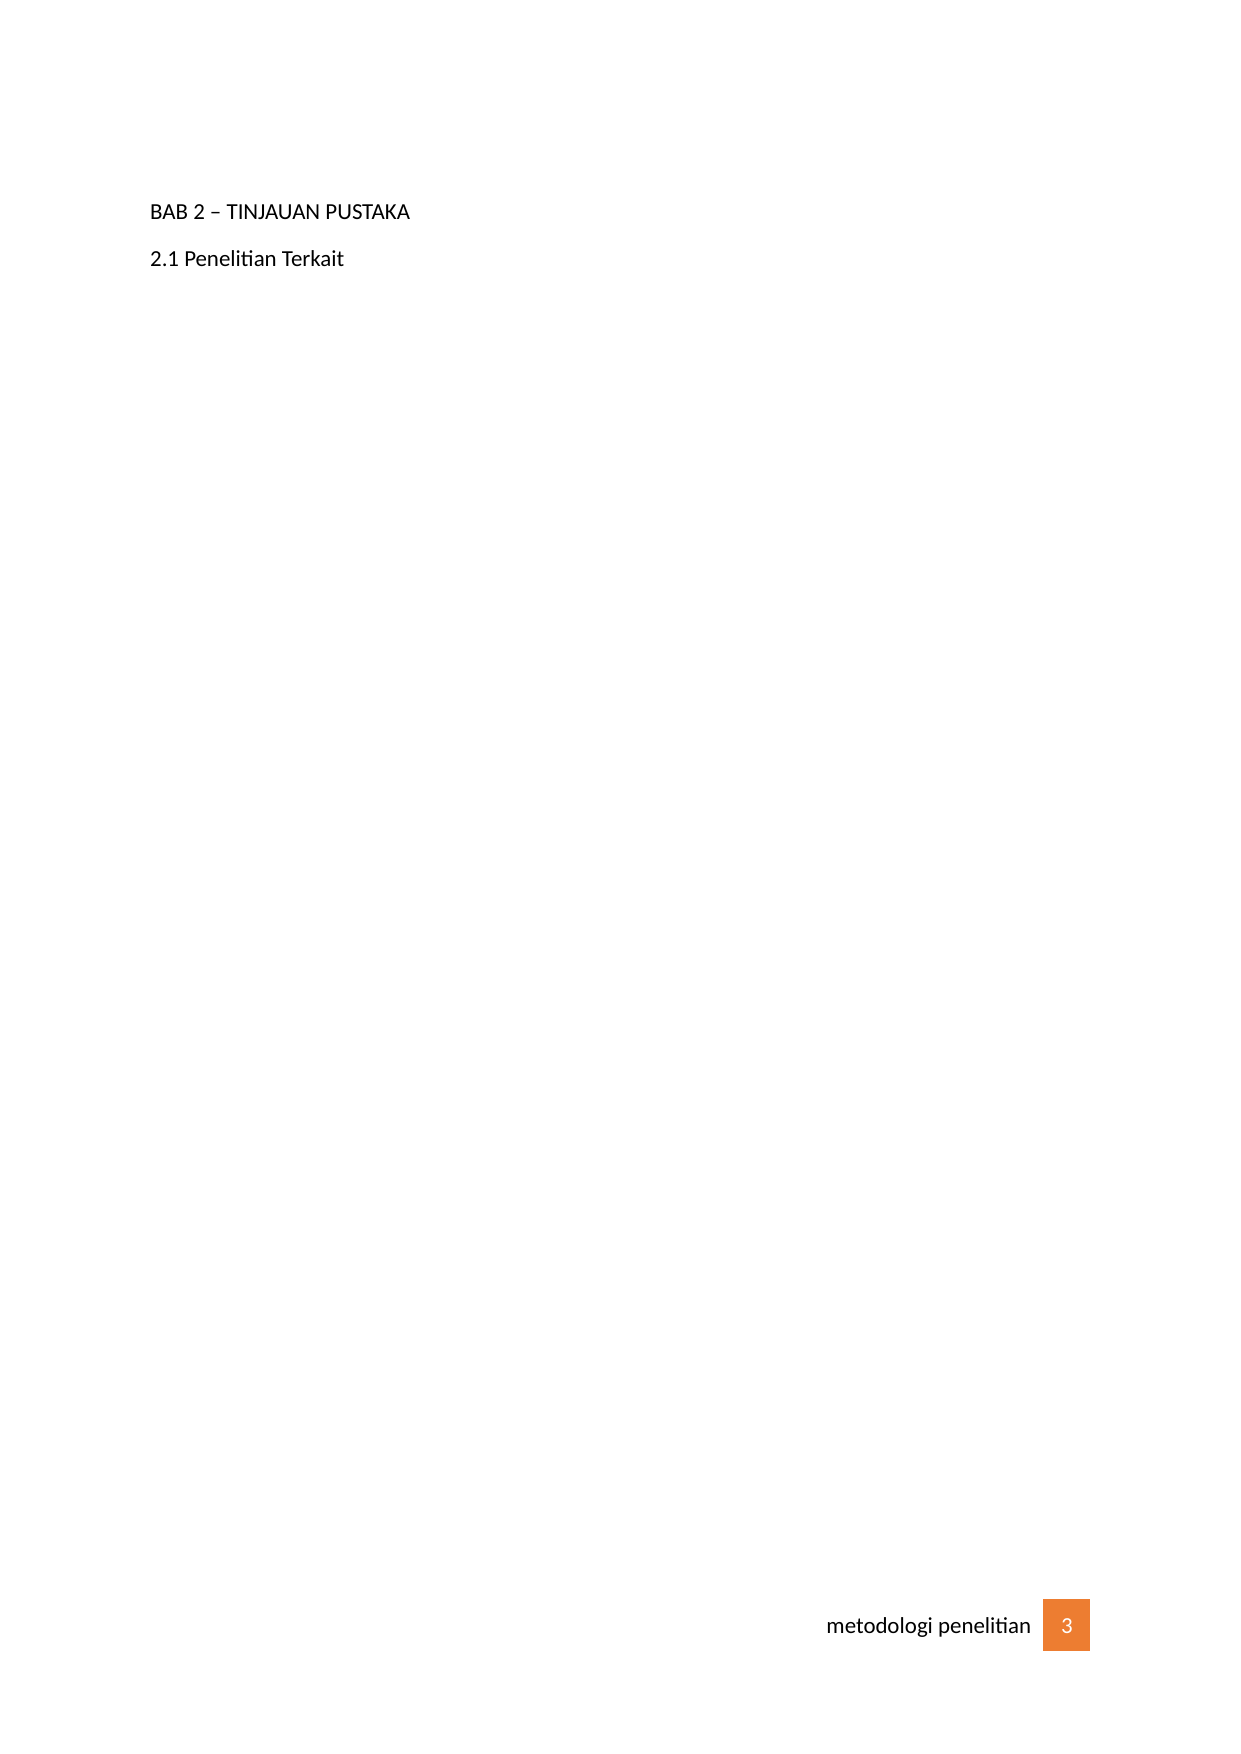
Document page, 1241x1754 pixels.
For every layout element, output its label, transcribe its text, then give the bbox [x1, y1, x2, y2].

text 2.1 Penelitian Terkait [150, 244, 1090, 272]
text BAB 2 – TINJAUAN PUSTAKA [150, 197, 1090, 225]
